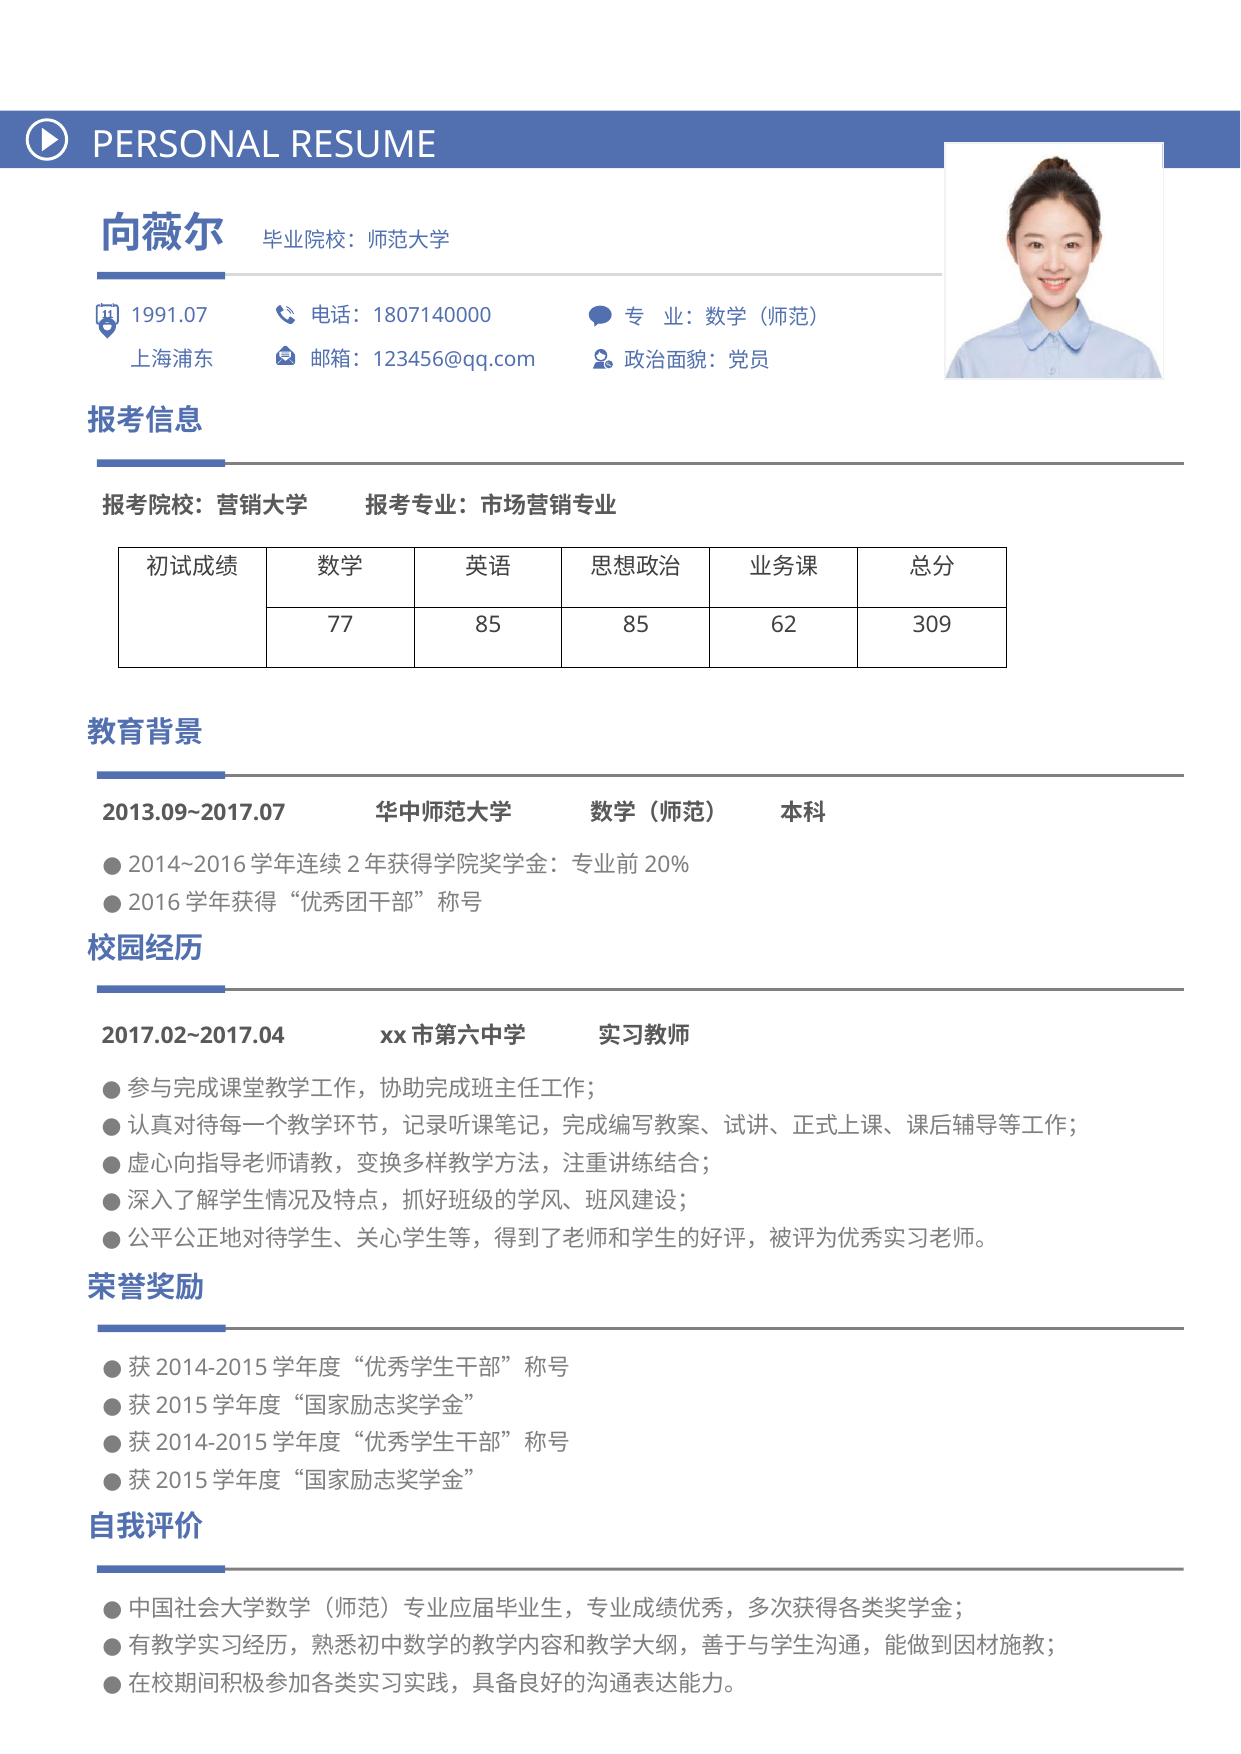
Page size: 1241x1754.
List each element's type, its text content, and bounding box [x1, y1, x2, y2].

table_cell 77 [267, 608, 414, 667]
table_header 初试成绩 [119, 548, 266, 667]
table_header 业务课 [710, 548, 857, 607]
table_header 英语 [415, 548, 561, 607]
table_header 思想政治 [562, 548, 709, 607]
picture [946, 144, 1163, 378]
table_header 数学 [267, 548, 414, 607]
table_cell 85 [415, 608, 561, 667]
table_header 总分 [858, 548, 1006, 607]
table_cell 85 [562, 608, 709, 667]
table_cell 309 [858, 608, 1006, 667]
table_cell 62 [710, 608, 857, 667]
